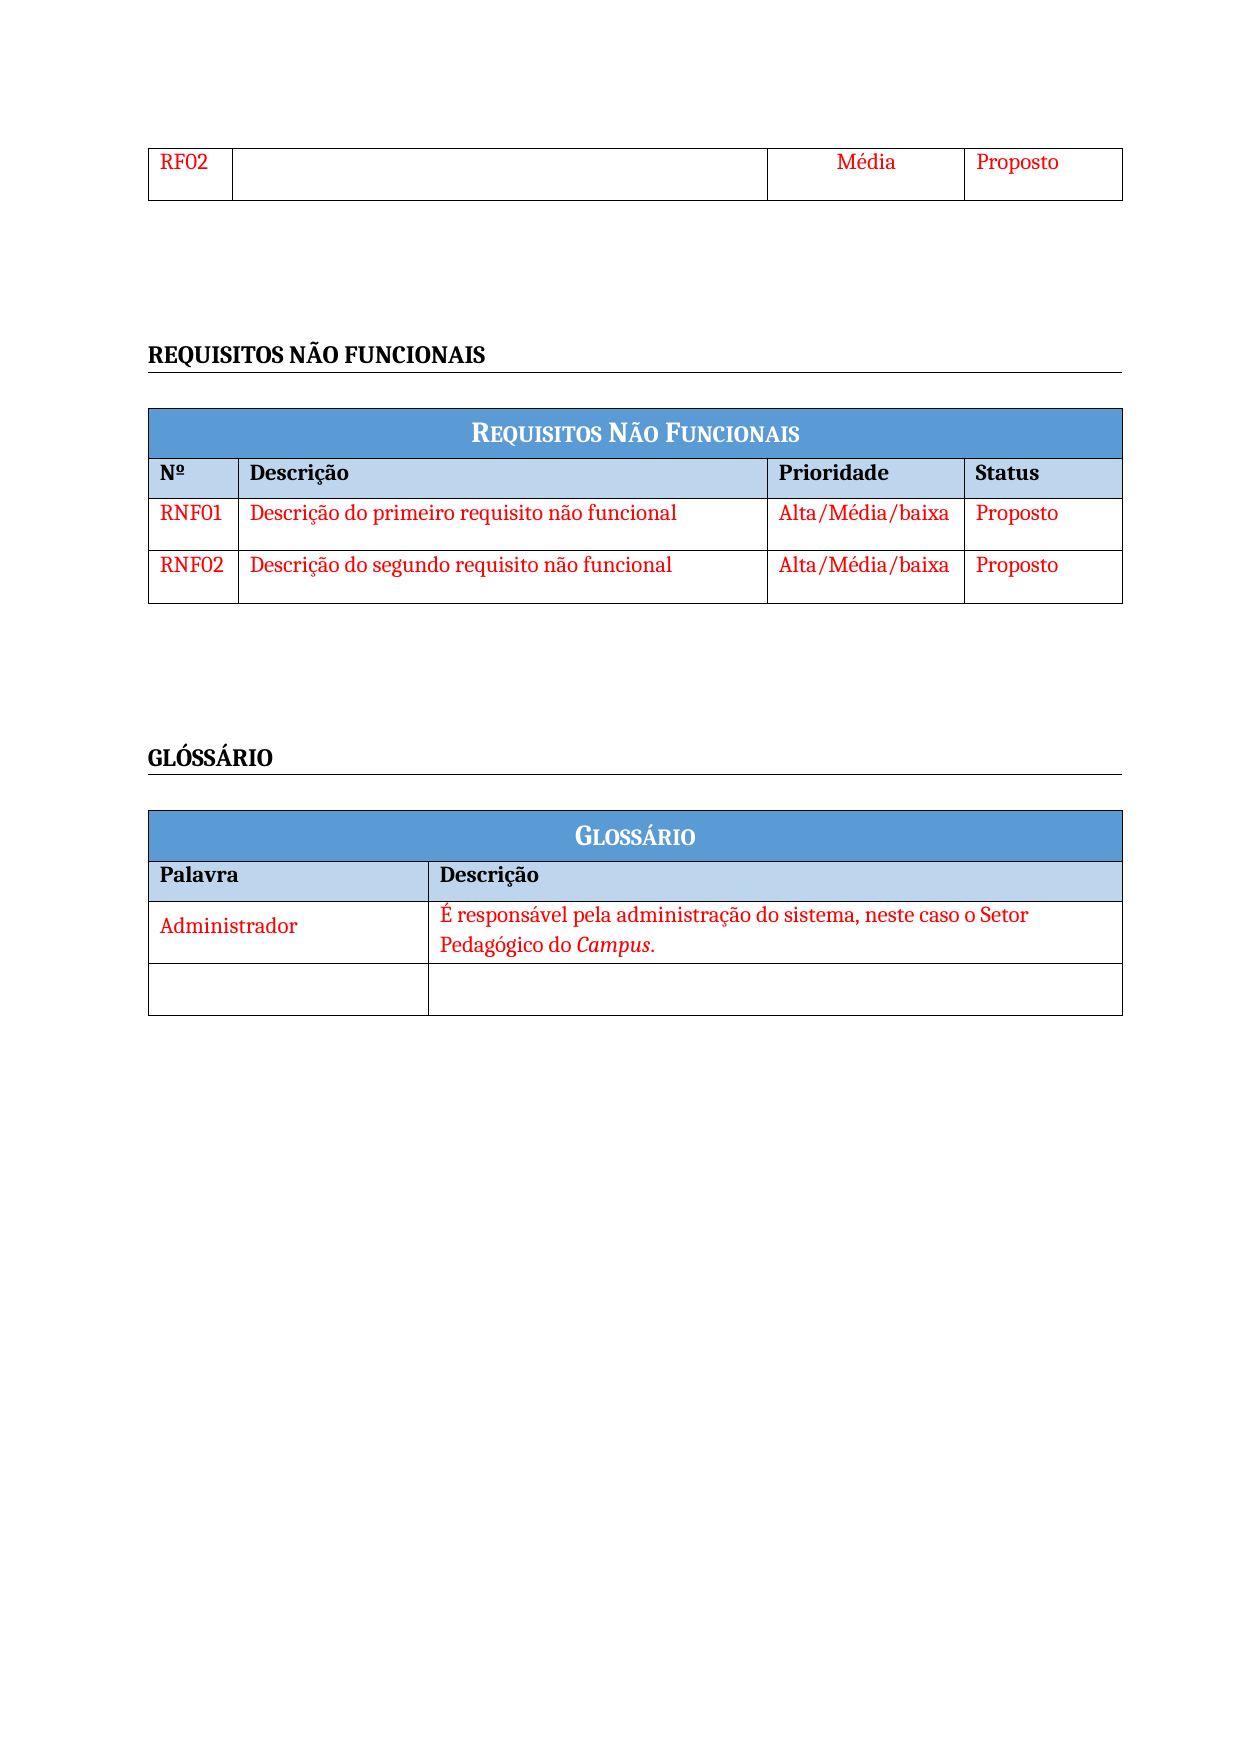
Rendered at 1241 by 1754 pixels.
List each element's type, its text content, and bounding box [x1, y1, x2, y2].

table_cell Descrição [429, 862, 1122, 901]
table_cell Administrador [149, 902, 428, 962]
table_cell [429, 964, 1122, 1014]
table_cell RNF01 [149, 499, 238, 550]
table_cell Palavra [149, 862, 428, 901]
table_cell [149, 964, 428, 1014]
list GLÓSSÁRIO [148, 743, 1122, 774]
table_cell Média [768, 149, 964, 200]
table_cell RF02 [149, 149, 232, 200]
list REQUISITOS NÃO FUNCIONAIS [148, 341, 1122, 372]
table_cell Proposto [965, 551, 1122, 602]
table_cell É responsável pela administração do sistema, neste caso o Setor Pedagógico do Campus. [429, 902, 1122, 962]
table_cell Prioridade [768, 459, 964, 498]
table_cell Descrição do segundo requisito não funcional [239, 551, 767, 602]
table_cell Proposto [965, 499, 1122, 550]
table_header Requisitos Não Funcionais [149, 409, 1122, 458]
table_cell RNF02 [149, 551, 238, 602]
table_cell Nº [149, 459, 238, 498]
table_cell [233, 149, 767, 200]
table_cell Status [965, 459, 1122, 498]
table_cell Proposto [965, 149, 1122, 200]
table_cell Alta/Média/baixa [768, 551, 964, 602]
table_cell Descrição do primeiro requisito não funcional [239, 499, 767, 550]
table_cell Descrição [239, 459, 767, 498]
table_header Glossário [149, 811, 1122, 861]
table_cell Alta/Média/baixa [768, 499, 964, 550]
